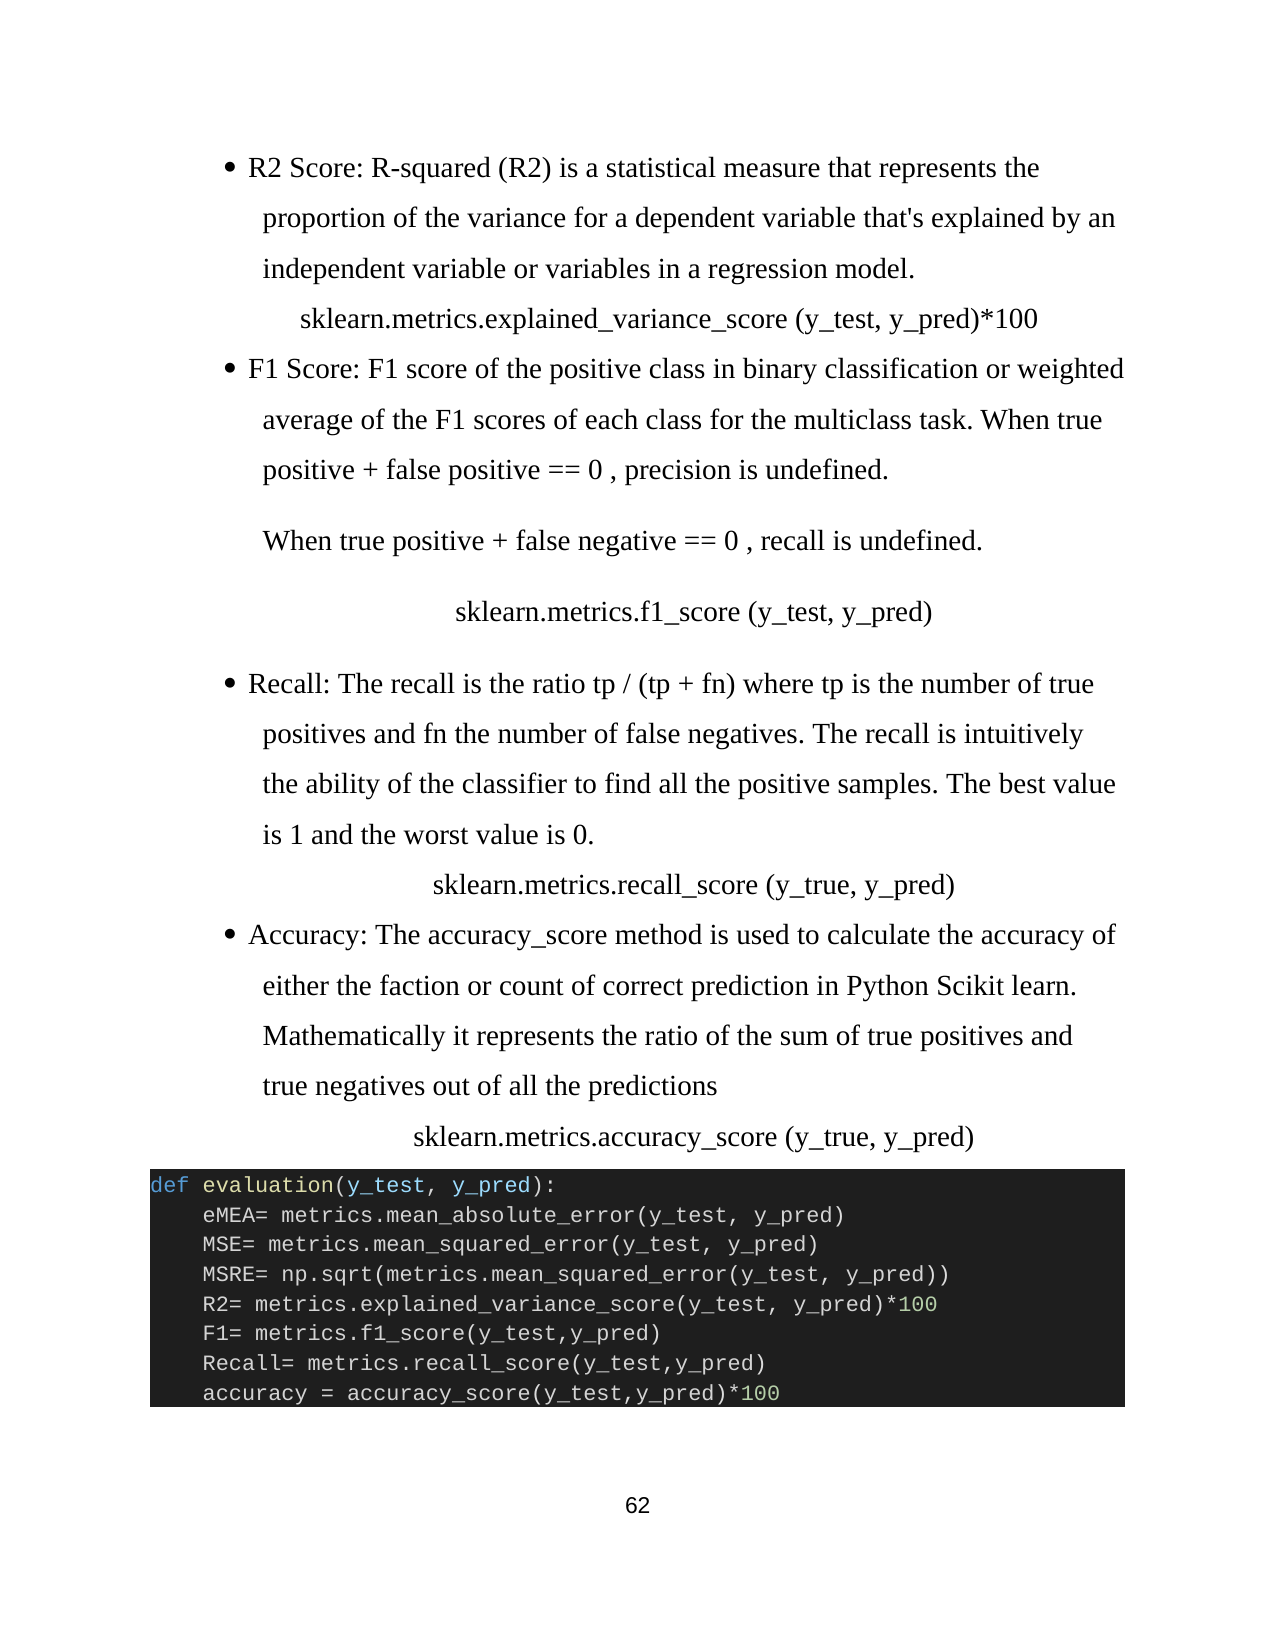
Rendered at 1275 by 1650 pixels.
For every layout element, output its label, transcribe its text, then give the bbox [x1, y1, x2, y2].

text R2= metrics.explained_variance_score(y_test, y_pred)*100 [150, 1288, 1125, 1318]
list sklearn.metrics.accuracy_score (y_true, y_pred) [262, 1119, 1125, 1152]
list Accuracy: The accuracy_score method is used to calculate the accuracy of either the faction or count of correct prediction in Python Scikit learn. Mathematically it represents the ratio of the sum of true positives and true negatives out of all the predictions [225, 917, 1125, 1102]
list F1 Score: F1 score of the positive class in binary classification or weighted average of the F1 scores of each class for the multiclass task. When true positive + false positive == 0 , precision is undefined. [225, 351, 1125, 486]
text accuracy = accuracy_score(y_test,y_pred)*100 [150, 1377, 1125, 1407]
list R2 Score: R-squared (R2) is a statistical measure that represents the proportion of the variance for a dependent variable that's explained by an independent variable or variables in a regression model. [225, 150, 1125, 284]
list Recall: The recall is the ratio tp / (tp + fn) where tp is the number of true positives and fn the number of false negatives. The recall is intuitively the ability of the classifier to find all the positive samples. The best value is 1 and the worst value is 0. [225, 666, 1125, 850]
list sklearn.metrics.explained_variance_score (y_test, y_pred)*100 [262, 301, 1125, 334]
text Recall= metrics.recall_score(y_test,y_pred) [150, 1347, 1125, 1377]
text MSE= metrics.mean_squared_error(y_test, y_pred) [150, 1228, 1125, 1258]
text def evaluation(y_test, y_pred): [150, 1169, 1125, 1199]
text When true positive + false negative == 0 , recall is undefined. [262, 523, 1125, 557]
text F1= metrics.f1_score(y_test,y_pred) [150, 1318, 1125, 1347]
text eMEA= metrics.mean_absolute_error(y_test, y_pred) [150, 1199, 1125, 1228]
text MSRE= np.sqrt(metrics.mean_squared_error(y_test, y_pred)) [150, 1258, 1125, 1288]
text sklearn.metrics.f1_score (y_test, y_pred) [262, 594, 1125, 628]
list sklearn.metrics.recall_score (y_true, y_pred) [262, 867, 1125, 901]
